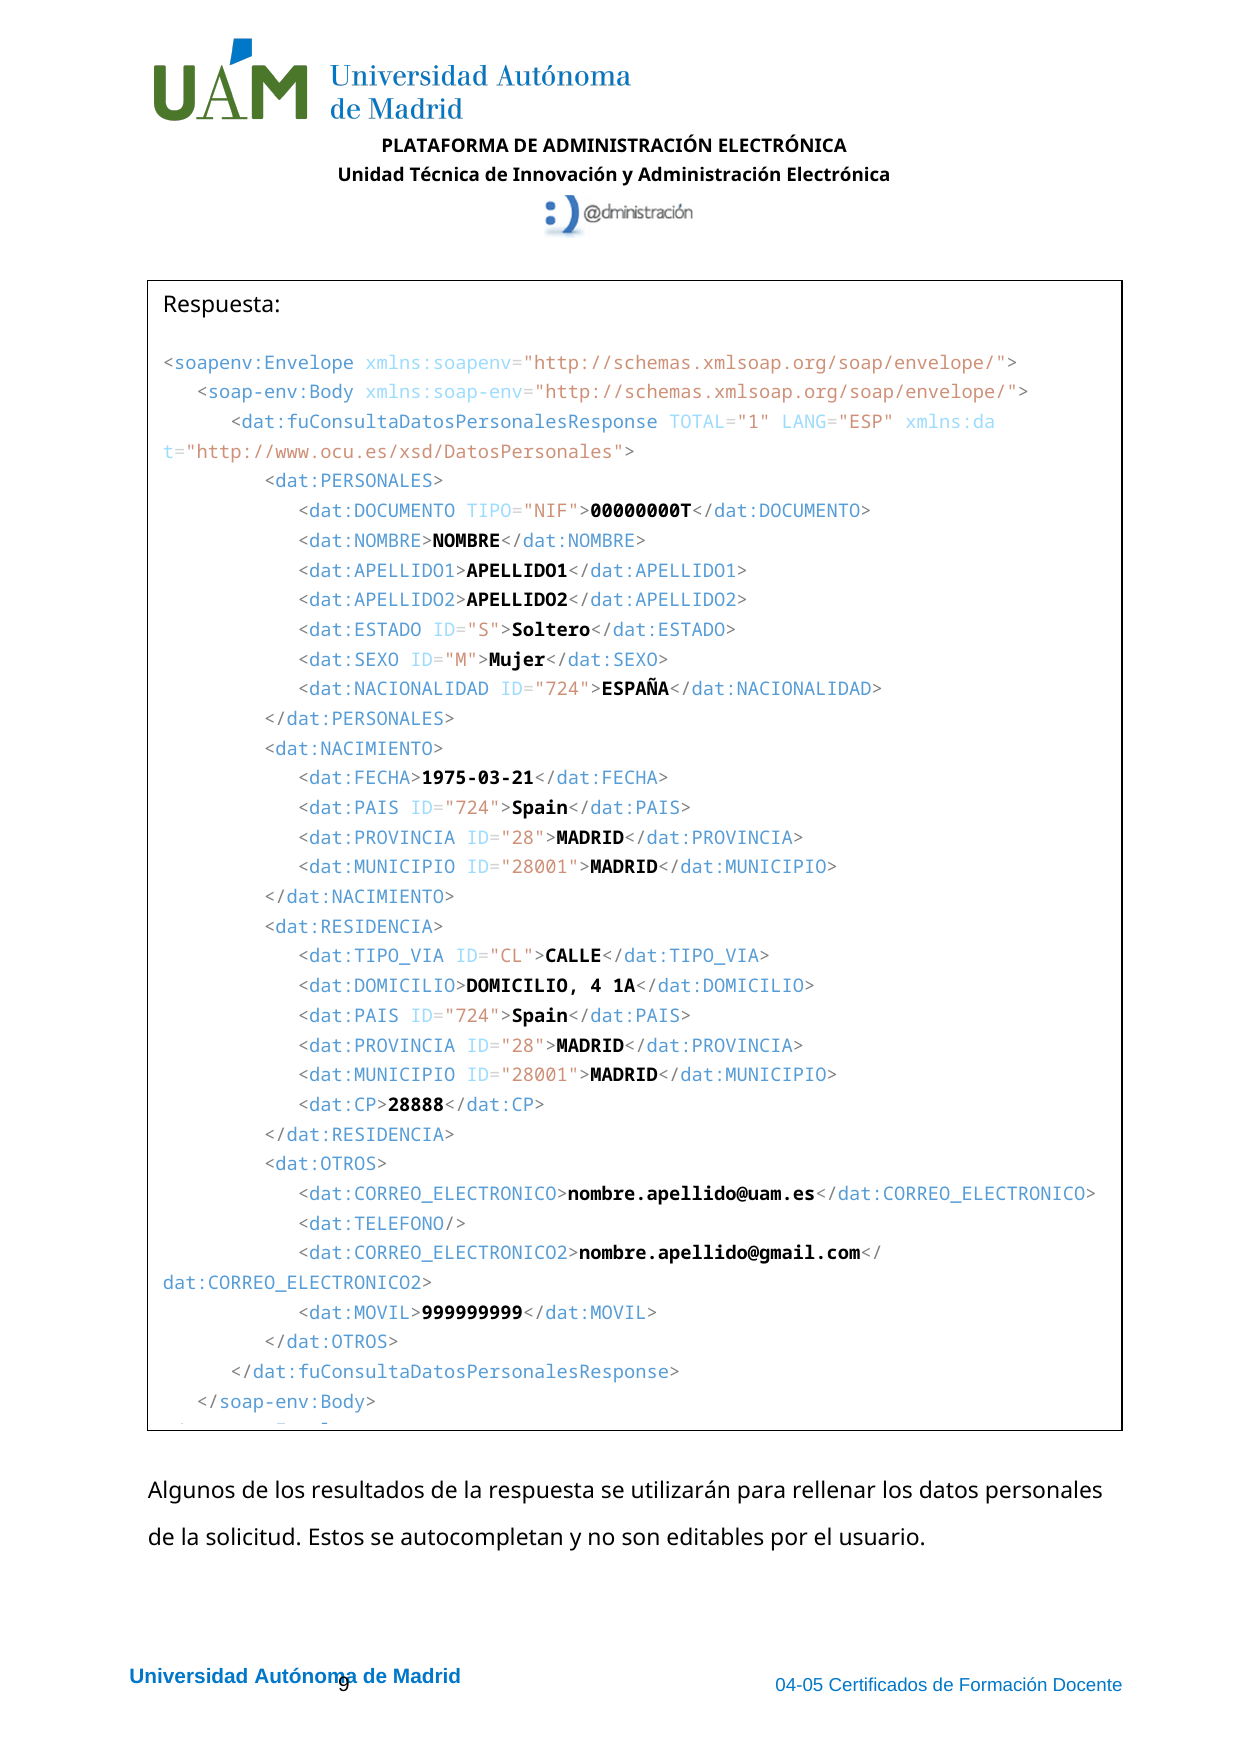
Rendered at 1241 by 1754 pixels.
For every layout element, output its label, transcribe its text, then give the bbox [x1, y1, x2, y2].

picture [543, 196, 698, 238]
text Algunos de los resultados de la respuesta se utilizarán para rellenar los datos personales de la solicitud. Estos se autocompletan y no son editables por el usuario. [148, 1474, 1122, 1553]
